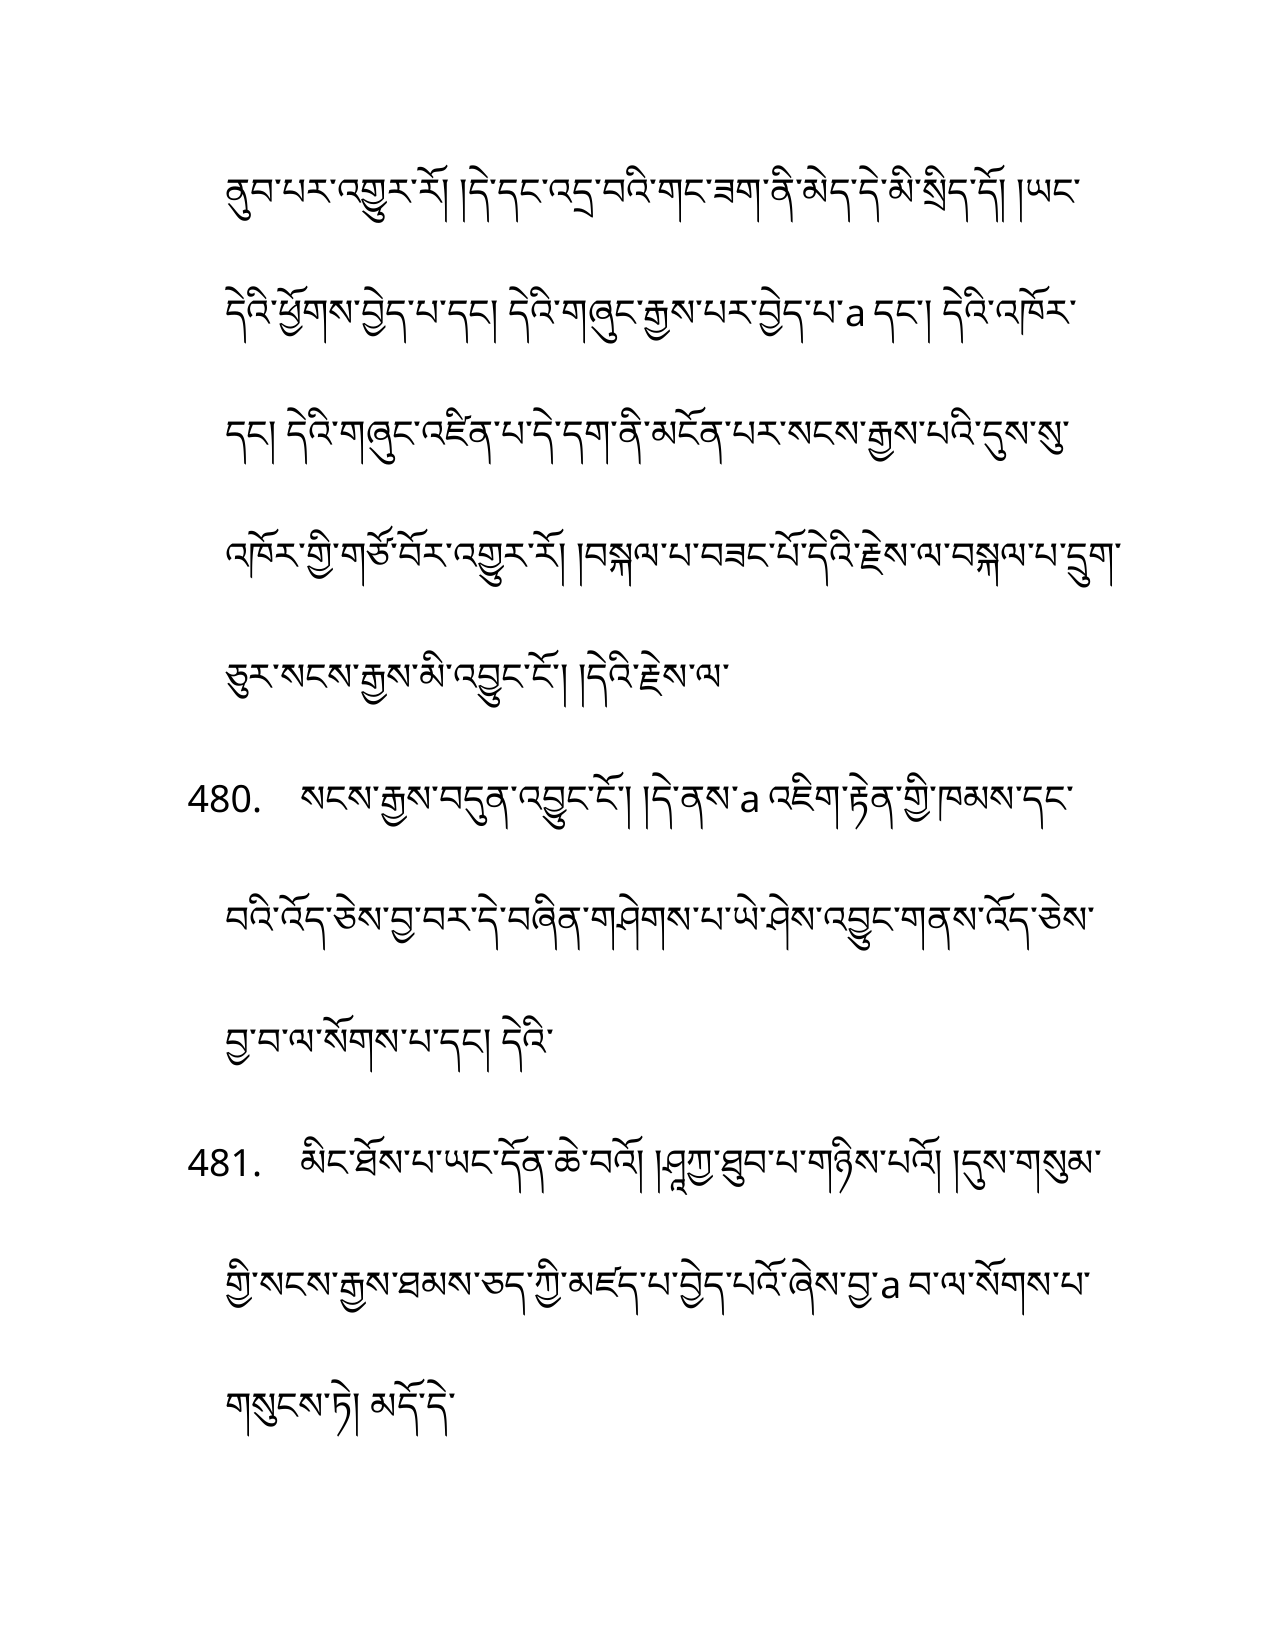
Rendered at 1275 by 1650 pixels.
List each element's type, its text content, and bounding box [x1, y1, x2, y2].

list མིང་ཐོས་པ་ཡང་དོན་ཆེ་བའོ། །ཤཱཀྱ་ཐུབ་པ་གཉིས་པའོ། །དུས་གསུམ་གྱི་སངས་རྒྱས་ཐམས་ཅད་ཀྱི་མཛད་པ་བྱེད་པའོ་ཞེས་བྱ་aབ་ལ་སོགས་པ་གསུངས་ཏེ། མདོ་དེ་ [187, 1122, 1125, 1470]
list སངས་རྒྱས་བདུན་འབྱུང་ངོ༌། །དེ་ནས་aའཇིག་རྟེན་གྱི་ཁམས་དང་བའི་འོད་ཅེས་བྱ་བར་དེ་བཞིན་གཤེགས་པ་ཡེ་ཤེས་འབྱུང་གནས་འོད་ཅེས་བྱ་བ་ལ་སོགས་པ་དང། དེའི་ [187, 757, 1125, 1106]
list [187, 150, 1125, 741]
